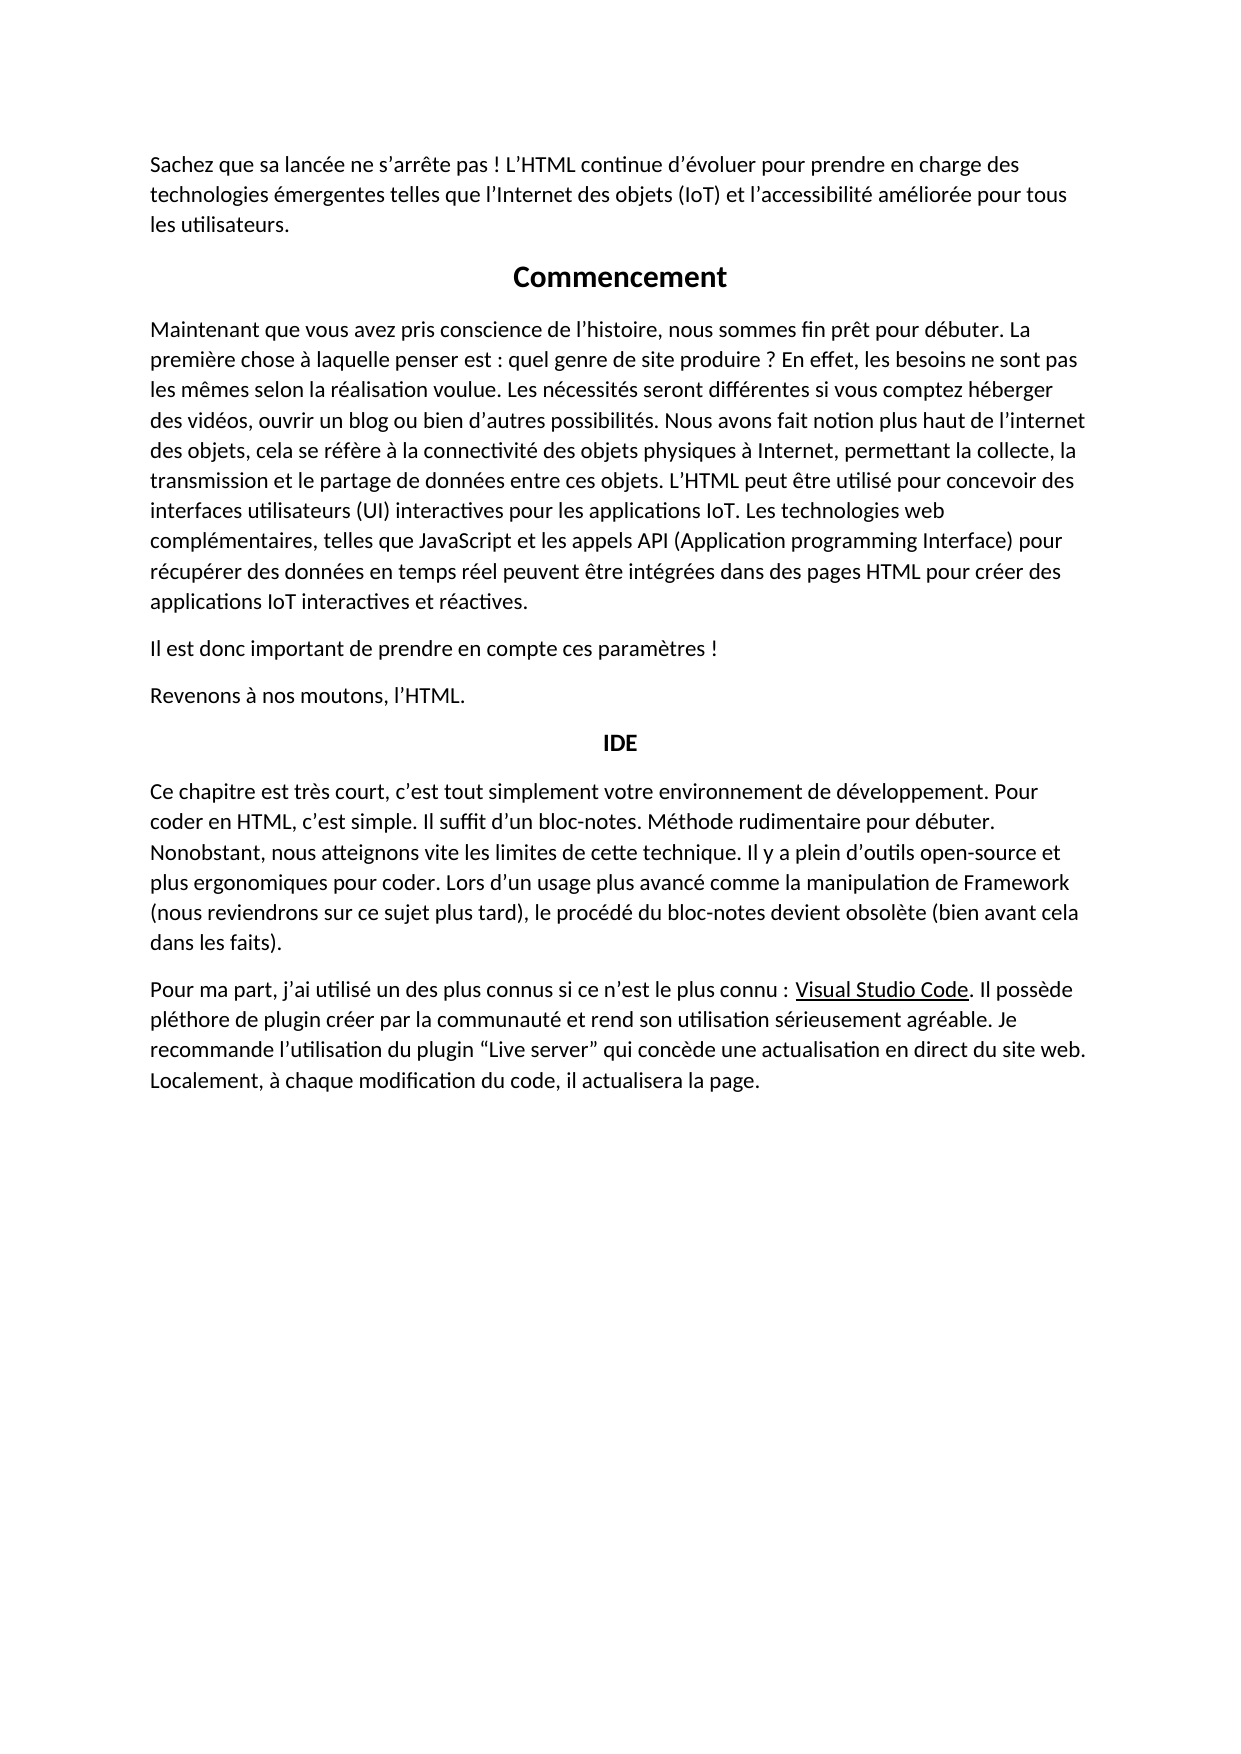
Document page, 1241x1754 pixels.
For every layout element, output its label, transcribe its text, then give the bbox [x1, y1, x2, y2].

text Maintenant que vous avez pris conscience de l’histoire, nous sommes fin prêt pour débuter. La première chose à laquelle penser est : quel genre de site produire ? En effet, les besoins ne sont pas les mêmes selon la réalisation voulue. Les nécessités seront différentes si vous comptez héberger des vidéos, ouvrir un blog ou bien d’autres possibilités. Nous avons fait notion plus haut de l’internet des objets, cela se réfère à la connectivité des objets physiques à Internet, permettant la collecte, la transmission et le partage de données entre ces objets. L’HTML peut être utilisé pour concevoir des interfaces utilisateurs (UI) interactives pour les applications IoT. Les technologies web complémentaires, telles que JavaScript et les appels API (Application programming Interface) pour récupérer des données en temps réel peuvent être intégrées dans des pages HTML pour créer des applications IoT interactives et réactives. [150, 315, 1090, 615]
text Commencement [150, 257, 1090, 295]
text Revenons à nos moutons, l’HTML. [150, 681, 1090, 709]
text Pour ma part, j’ai utilisé un des plus connus si ce n’est le plus connu : Visual Studio Code. Il possède pléthore de plugin créer par la communauté et rend son utilisation sérieusement agréable. Je recommande l’utilisation du plugin “Live server” qui concède une actualisation en direct du site web. Localement, à chaque modification du code, il actualisera la page. [150, 975, 1090, 1094]
text Il est donc important de prendre en compte ces paramètres ! [150, 634, 1090, 662]
text Ce chapitre est très court, c’est tout simplement votre environnement de développement. Pour coder en HTML, c’est simple. Il suffit d’un bloc-notes. Méthode rudimentaire pour débuter. Nonobstant, nous atteignons vite les limites de cette technique. Il y a plein d’outils open-source et plus ergonomiques pour coder. Lors d’un usage plus avancé comme la manipulation de Framework (nous reviendrons sur ce sujet plus tard), le procédé du bloc-notes devient obsolète (bien avant cela dans les faits). [150, 777, 1090, 956]
text IDE [150, 728, 1090, 758]
text Sachez que sa lancée ne s’arrête pas ! L’HTML continue d’évoluer pour prendre en charge des technologies émergentes telles que l’Internet des objets (IoT) et l’accessibilité améliorée pour tous les utilisateurs. [150, 150, 1090, 238]
